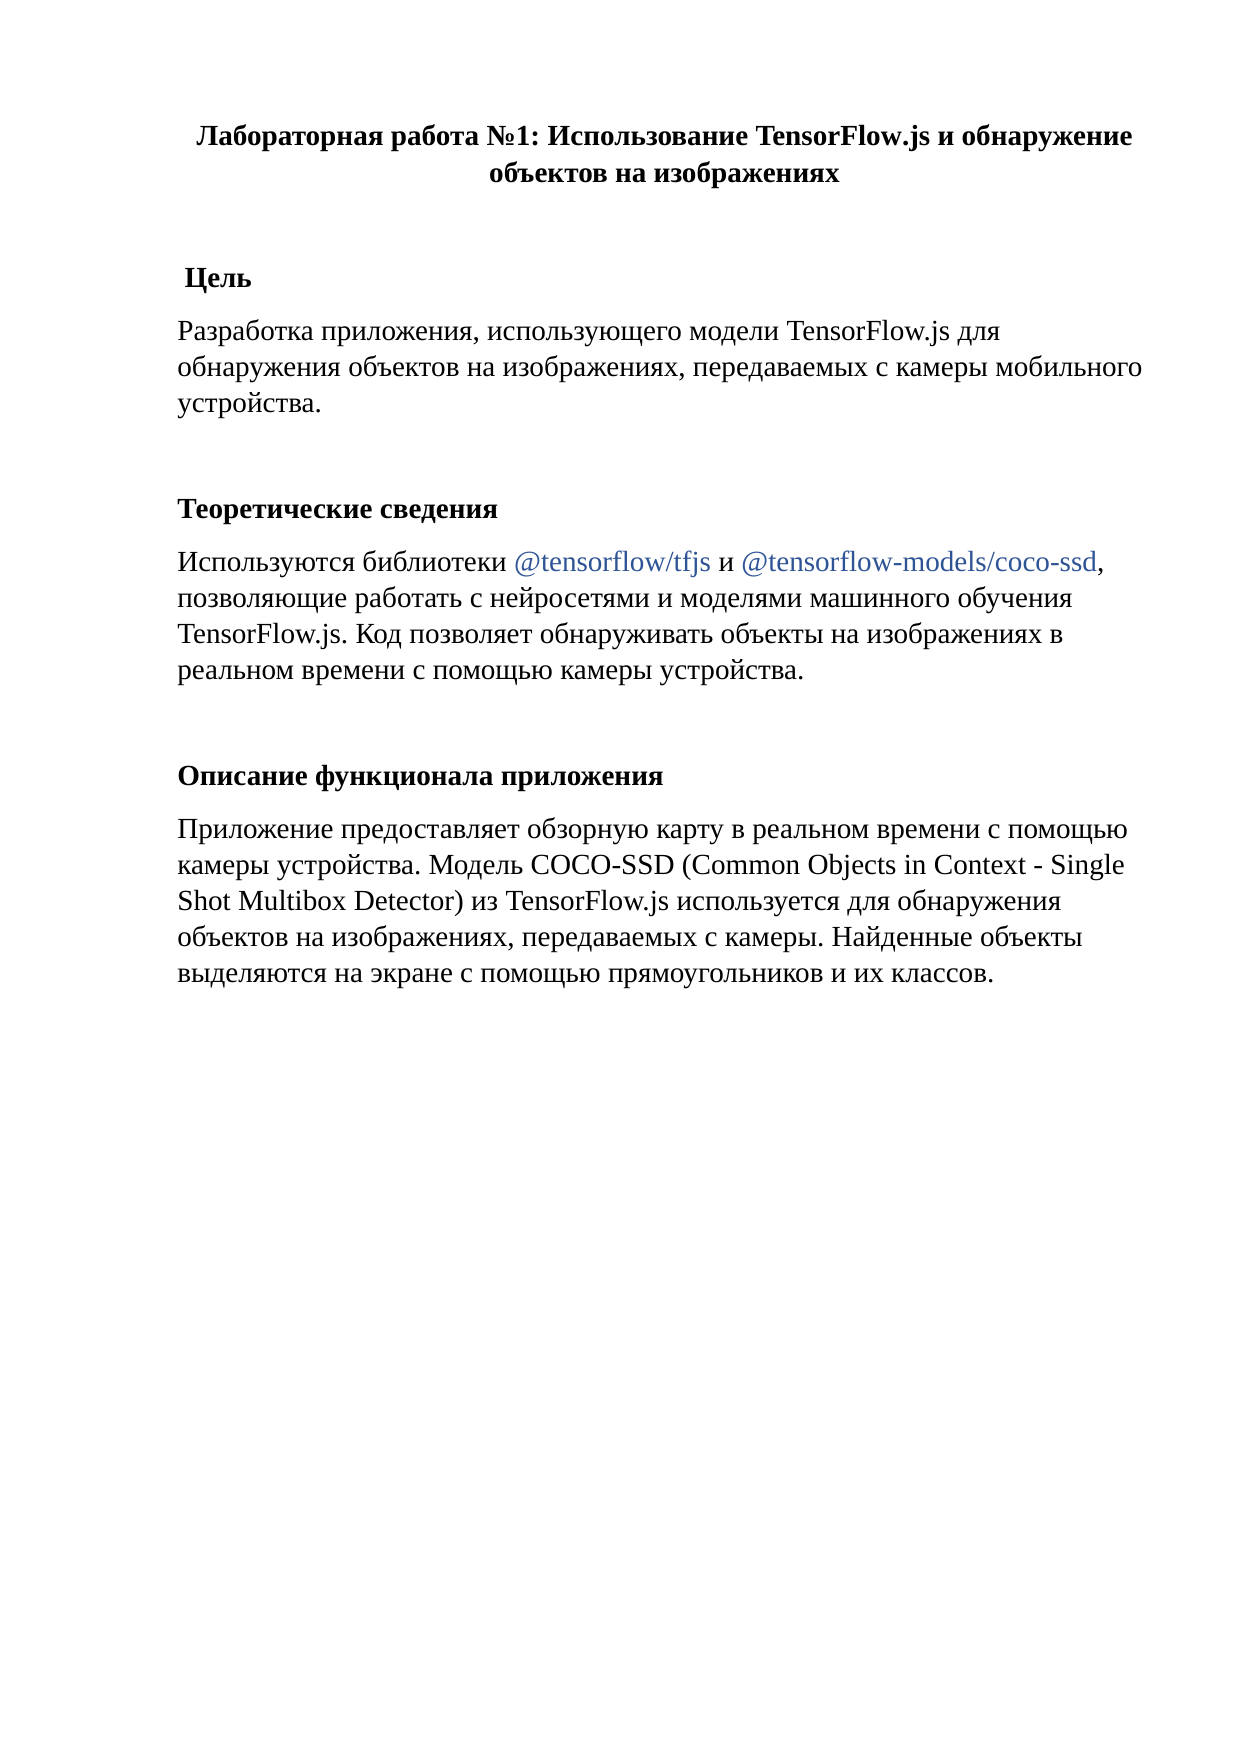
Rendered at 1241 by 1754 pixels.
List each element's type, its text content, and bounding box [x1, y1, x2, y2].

text Цель [177, 260, 1152, 294]
text Описание функционала приложения [177, 758, 1152, 791]
text Теоретические сведения [177, 491, 1152, 524]
text Лабораторная работа №1: Использование TensorFlow.js и обнаружение объектов на изображениях [177, 118, 1152, 188]
text Разработка приложения, использующего модели TensorFlow.js для обнаружения объектов на изображениях, передаваемых с камеры мобильного устройства. [177, 313, 1152, 419]
text Приложение предоставляет обзорную карту в реальном времени с помощью камеры устройства. Модель COCO-SSD (Common Objects in Context - Single Shot Multibox Detector) из TensorFlow.js используется для обнаружения объектов на изображениях, передаваемых с камеры. Найденные объекты выделяются на экране с помощью прямоугольников и их классов. [177, 811, 1152, 989]
text Используются библиотеки @tensorflow/tfjs и @tensorflow-models/coco-ssd, позволяющие работать с нейросетями и моделями машинного обучения TensorFlow.js. Код позволяет обнаруживать объекты на изображениях в реальном времени с помощью камеры устройства. [177, 544, 1152, 686]
